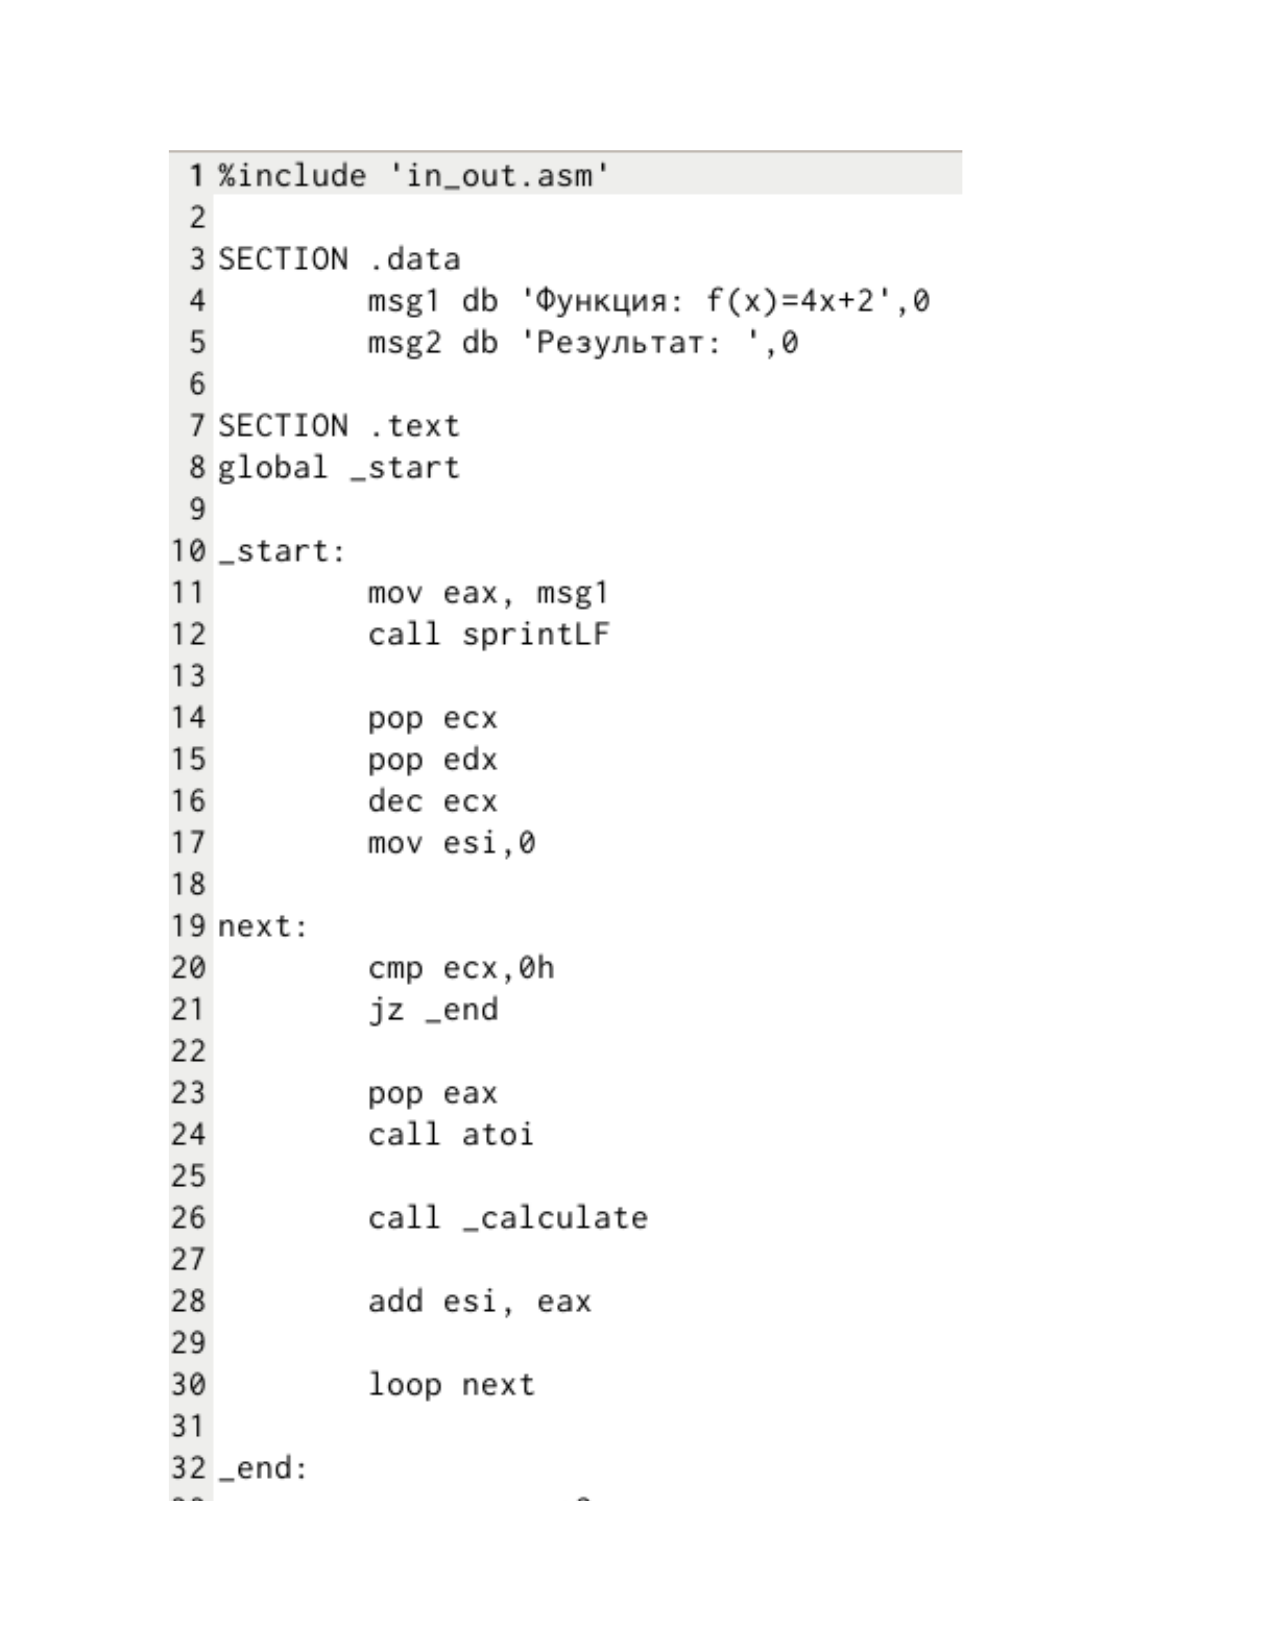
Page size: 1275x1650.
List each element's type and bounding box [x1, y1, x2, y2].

picture [168, 150, 963, 1501]
